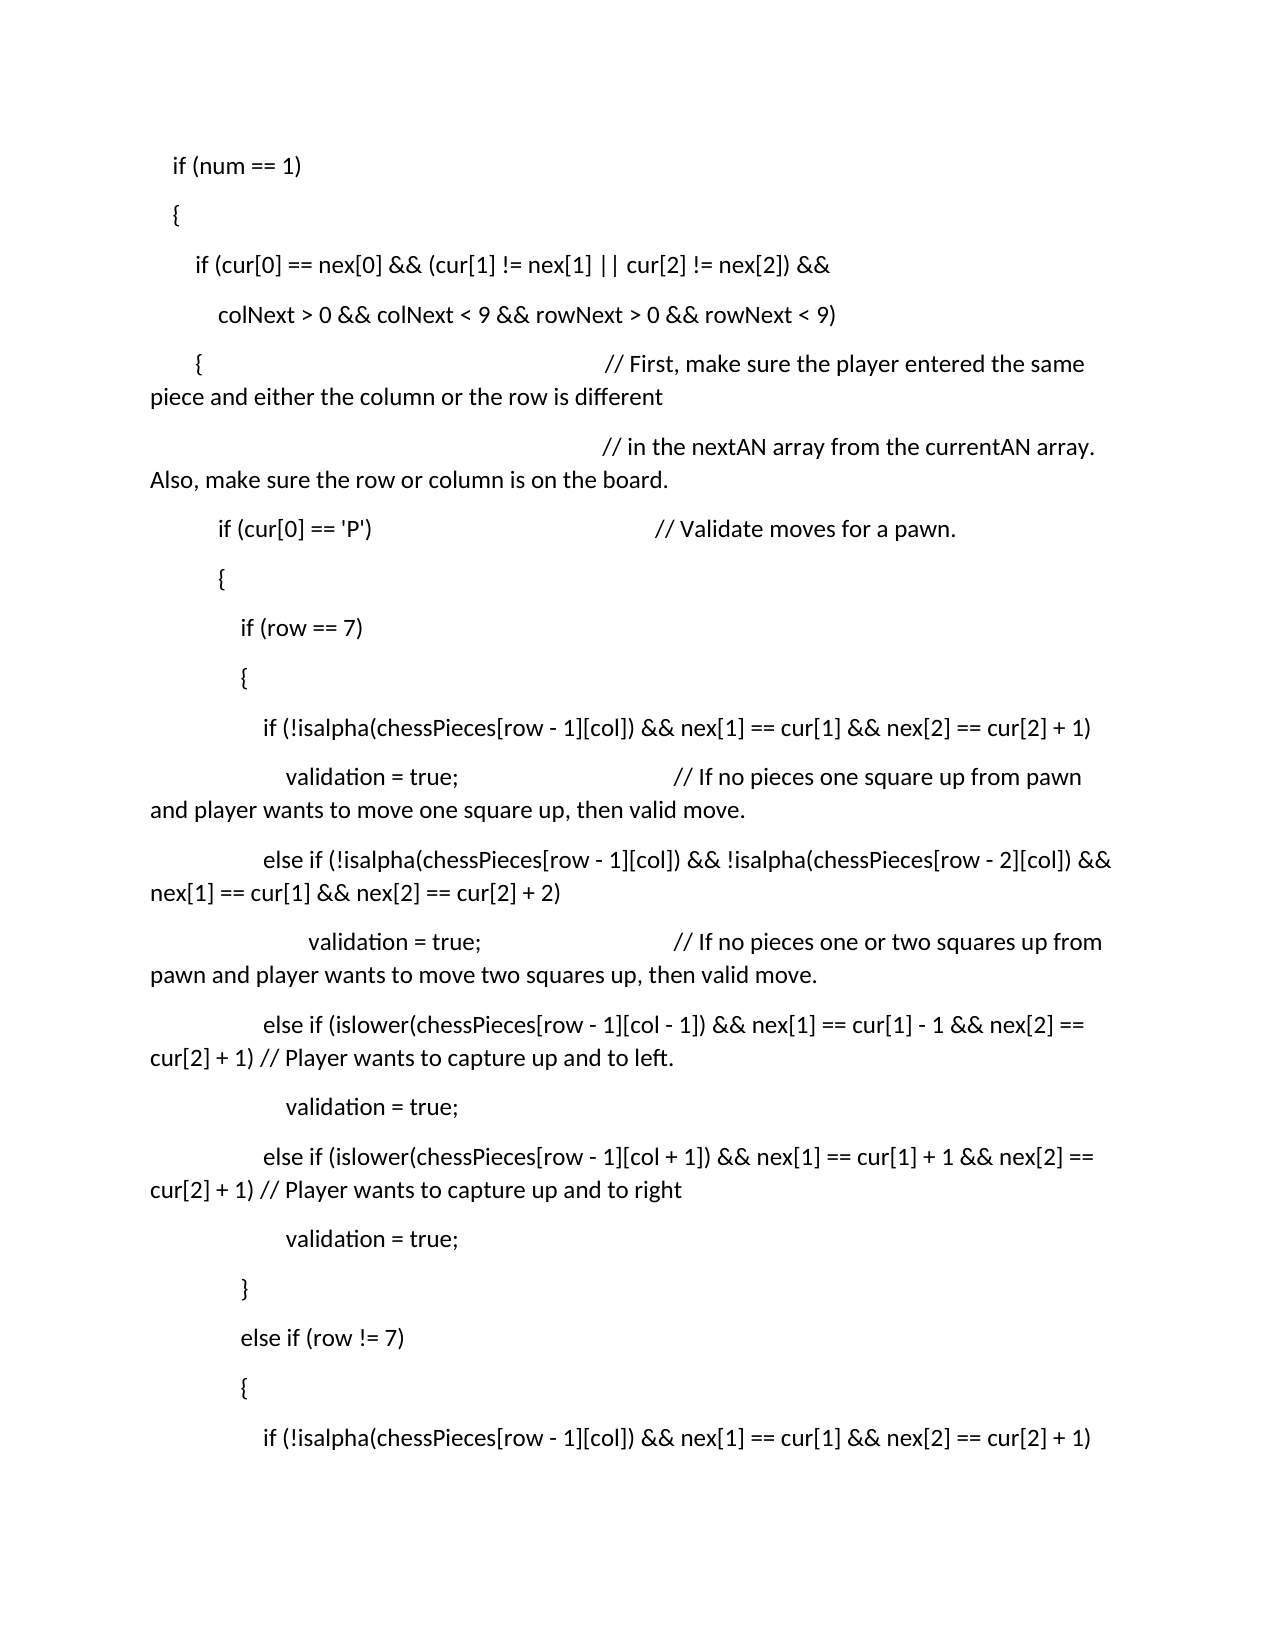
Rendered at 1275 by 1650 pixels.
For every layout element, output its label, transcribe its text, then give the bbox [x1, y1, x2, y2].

text { [150, 662, 1125, 693]
text validation = true; // If no pieces one or two squares up from pawn and player wants to move two squares up, then valid move. [150, 926, 1125, 990]
text validation = true; [150, 1091, 1125, 1122]
text { [150, 563, 1125, 593]
text if (cur[0] == nex[0] && (cur[1] != nex[1] || cur[2] != nex[2]) && [150, 249, 1125, 280]
text if (cur[0] == 'P') // Validate moves for a pawn. [150, 513, 1125, 544]
text else if (row != 7) [150, 1322, 1125, 1353]
text } [150, 1273, 1125, 1303]
text validation = true; [150, 1223, 1125, 1254]
text if (!isalpha(chessPieces[row - 1][col]) && nex[1] == cur[1] && nex[2] == cur[2] + 1) [150, 1422, 1125, 1452]
text colNext > 0 && colNext < 9 && rowNext > 0 && rowNext < 9) [150, 299, 1125, 329]
text else if (islower(chessPieces[row - 1][col + 1]) && nex[1] == cur[1] + 1 && nex[2] == cur[2] + 1) // Player wants to capture up and to right [150, 1141, 1125, 1204]
text { // First, make sure the player entered the same piece and either the column or the row is different [150, 348, 1125, 412]
text if (num == 1) [150, 150, 1125, 181]
text if (row == 7) [150, 612, 1125, 643]
text { [150, 1372, 1125, 1403]
text if (!isalpha(chessPieces[row - 1][col]) && nex[1] == cur[1] && nex[2] == cur[2] + 1) [150, 712, 1125, 742]
text validation = true; // If no pieces one square up from pawn and player wants to move one square up, then valid move. [150, 761, 1125, 825]
text // in the nextAN array from the currentAN array. Also, make sure the row or column is on the board. [150, 431, 1125, 494]
text { [150, 199, 1125, 230]
text else if (!isalpha(chessPieces[row - 1][col]) && !isalpha(chessPieces[row - 2][col]) && nex[1] == cur[1] && nex[2] == cur[2] + 2) [150, 844, 1125, 907]
text else if (islower(chessPieces[row - 1][col - 1]) && nex[1] == cur[1] - 1 && nex[2] == cur[2] + 1) // Player wants to capture up and to left. [150, 1009, 1125, 1072]
